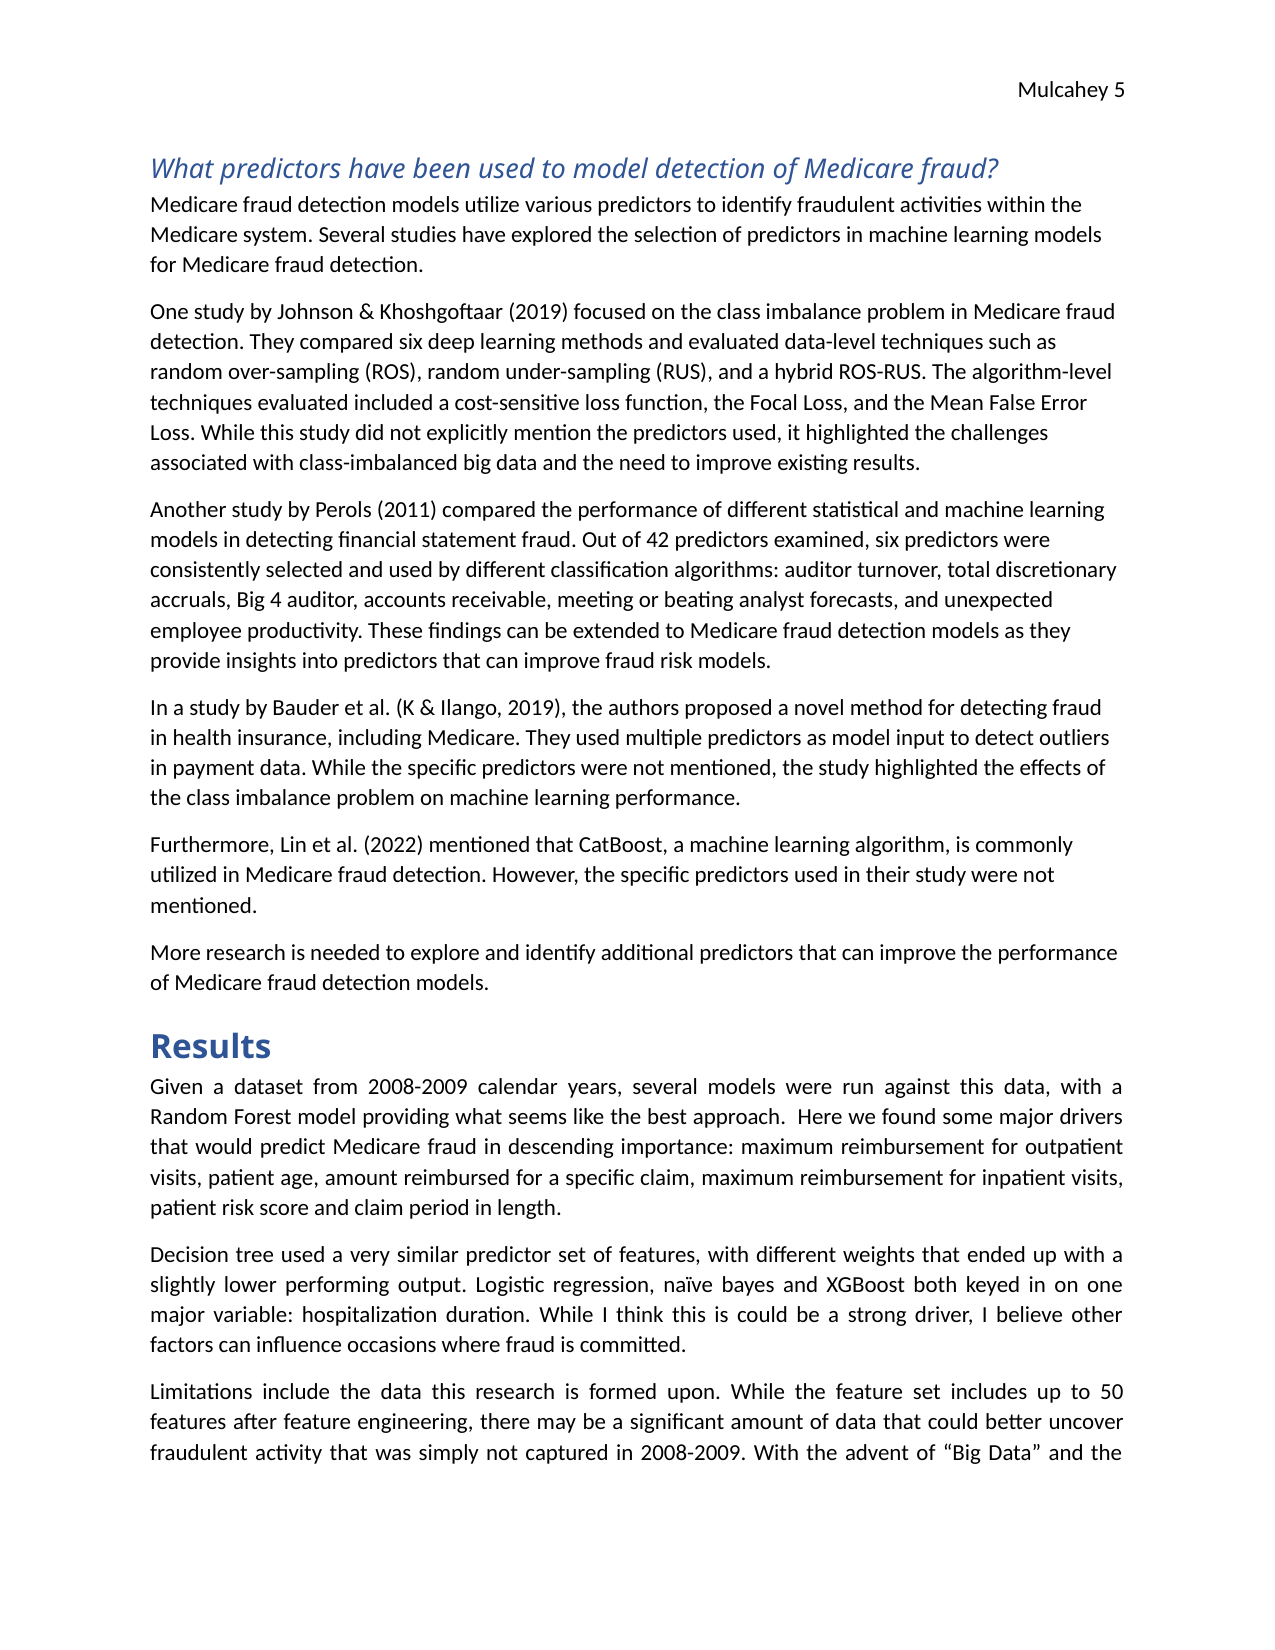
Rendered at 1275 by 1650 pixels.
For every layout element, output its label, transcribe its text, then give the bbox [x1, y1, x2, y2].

text Medicare fraud detection models utilize various predictors to identify fraudulent activities within the Medicare system. Several studies have explored the selection of predictors in machine learning models for Medicare fraud detection. [150, 190, 1125, 278]
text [150, 1377, 1125, 1466]
text Furthermore, Lin et al. (2022) mentioned that CatBoost, a machine learning algorithm, is commonly utilized in Medicare fraud detection. However, the specific predictors used in their study were not mentioned. [150, 830, 1125, 919]
text Decision tree used a very similar predictor set of features, with different weights that ended up with a slightly lower performing output. Logistic regression, naïve bayes and XGBoost both keyed in on one major variable: hospitalization duration. While I think this is could be a strong driver, I believe other factors can influence occasions where fraud is committed. [150, 1240, 1125, 1358]
text Another study by Perols (2011) compared the performance of different statistical and machine learning models in detecting financial statement fraud. Out of 42 predictors examined, six predictors were consistently selected and used by different classification algorithms: auditor turnover, total discretionary accruals, Big 4 auditor, accounts receivable, meeting or beating analyst forecasts, and unexpected employee productivity. These findings can be extended to Medicare fraud detection models as they provide insights into predictors that can improve fraud risk models. [150, 495, 1125, 674]
text In a study by Bauder et al. (K & Ilango, 2019), the authors proposed a novel method for detecting fraud in health insurance, including Medicare. They used multiple predictors as model input to detect outliers in payment data. While the specific predictors were not mentioned, the study highlighted the effects of the class imbalance problem on machine learning performance. [150, 693, 1125, 812]
text One study by Johnson & Khoshgoftaar (2019) focused on the class imbalance problem in Medicare fraud detection. They compared six deep learning methods and evaluated data-level techniques such as random over-sampling (ROS), random under-sampling (RUS), and a hybrid ROS-RUS. The algorithm-level techniques evaluated included a cost-sensitive loss function, the Focal Loss, and the Mean False Error Loss. While this study did not explicitly mention the predictors used, it highlighted the challenges associated with class-imbalanced big data and the need to improve existing results. [150, 297, 1125, 476]
text More research is needed to explore and identify additional predictors that can improve the performance of Medicare fraud detection models. [150, 938, 1125, 996]
subtitle What predictors have been used to model detection of Medicare fraud? [150, 150, 1125, 187]
subtitle Results [150, 1023, 1125, 1068]
text Given a dataset from 2008-2009 calendar years, several models were run against this data, with a Random Forest model providing what seems like the best approach. Here we found some major drivers that would predict Medicare fraud in descending importance: maximum reimbursement for outpatient visits, patient age, amount reimbursed for a specific claim, maximum reimbursement for inpatient visits, patient risk score and claim period in length. [150, 1072, 1125, 1221]
